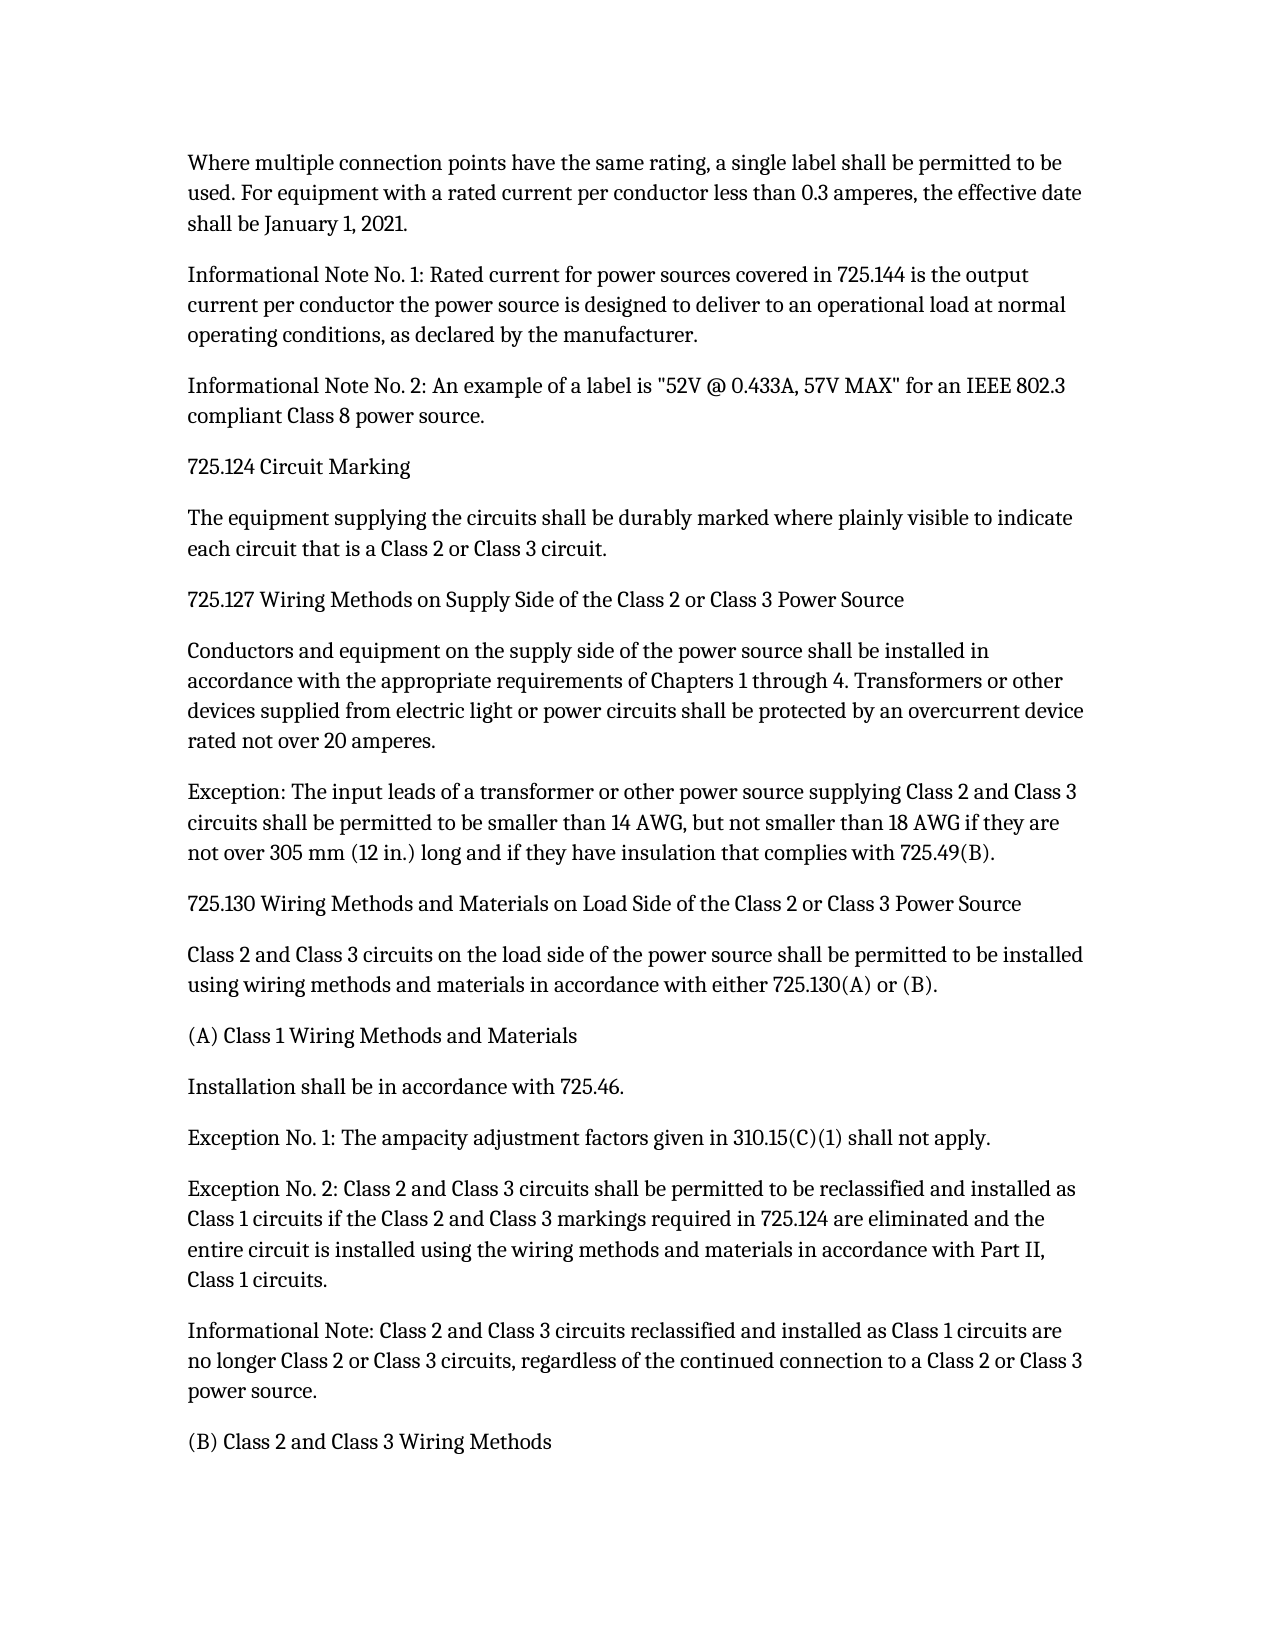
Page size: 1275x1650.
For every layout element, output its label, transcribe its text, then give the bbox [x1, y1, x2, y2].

text Installation shall be in accordance with 725.46. [187, 1074, 1087, 1100]
text (B) Class 2 and Class 3 Wiring Methods [187, 1429, 1087, 1456]
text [187, 150, 1087, 237]
text 725.124 Circuit Marking [187, 454, 1087, 481]
text Exception No. 2: Class 2 and Class 3 circuits shall be permitted to be reclassified and installed as Class 1 circuits if the Class 2 and Class 3 markings required in 725.124 are eliminated and the entire circuit is installed using the wiring methods and materials in accordance with Part II, Class 1 circuits. [187, 1176, 1087, 1293]
text 725.127 Wiring Methods on Supply Side of the Class 2 or Class 3 Power Source [187, 586, 1087, 613]
text Class 2 and Class 3 circuits on the load side of the power source shall be permitted to be installed using wiring methods and materials in accordance with either 725.130(A) or (B). [187, 942, 1087, 998]
text 725.130 Wiring Methods and Materials on Load Side of the Class 2 or Class 3 Power Source [187, 891, 1087, 917]
text The equipment supplying the circuits shall be durably marked where plainly visible to indicate each circuit that is a Class 2 or Class 3 circuit. [187, 505, 1087, 562]
text (A) Class 1 Wiring Methods and Materials [187, 1023, 1087, 1049]
text Informational Note No. 1: Rated current for power sources covered in 725.144 is the output current per conductor the power source is designed to deliver to an operational load at normal operating conditions, as declared by the manufacturer. [187, 261, 1087, 348]
text Informational Note No. 2: An example of a label is "52V @ 0.433A, 57V MAX" for an IEEE 802.3 compliant Class 8 power source. [187, 373, 1087, 429]
text Exception: The input leads of a transformer or other power source supplying Class 2 and Class 3 circuits shall be permitted to be smaller than 14 AWG, but not smaller than 18 AWG if they are not over 305 mm (12 in.) long and if they have insulation that complies with 725.49(B). [187, 779, 1087, 866]
text Conductors and equipment on the supply side of the power source shall be installed in accordance with the appropriate requirements of Chapters 1 through 4. Transformers or other devices supplied from electric light or power circuits shall be protected by an overcurrent device rated not over 20 amperes. [187, 637, 1087, 754]
text Exception No. 1: The ampacity adjustment factors given in 310.15(C)(1) shall not apply. [187, 1125, 1087, 1151]
text Informational Note: Class 2 and Class 3 circuits reclassified and installed as Class 1 circuits are no longer Class 2 or Class 3 circuits, regardless of the continued connection to a Class 2 or Class 3 power source. [187, 1318, 1087, 1404]
